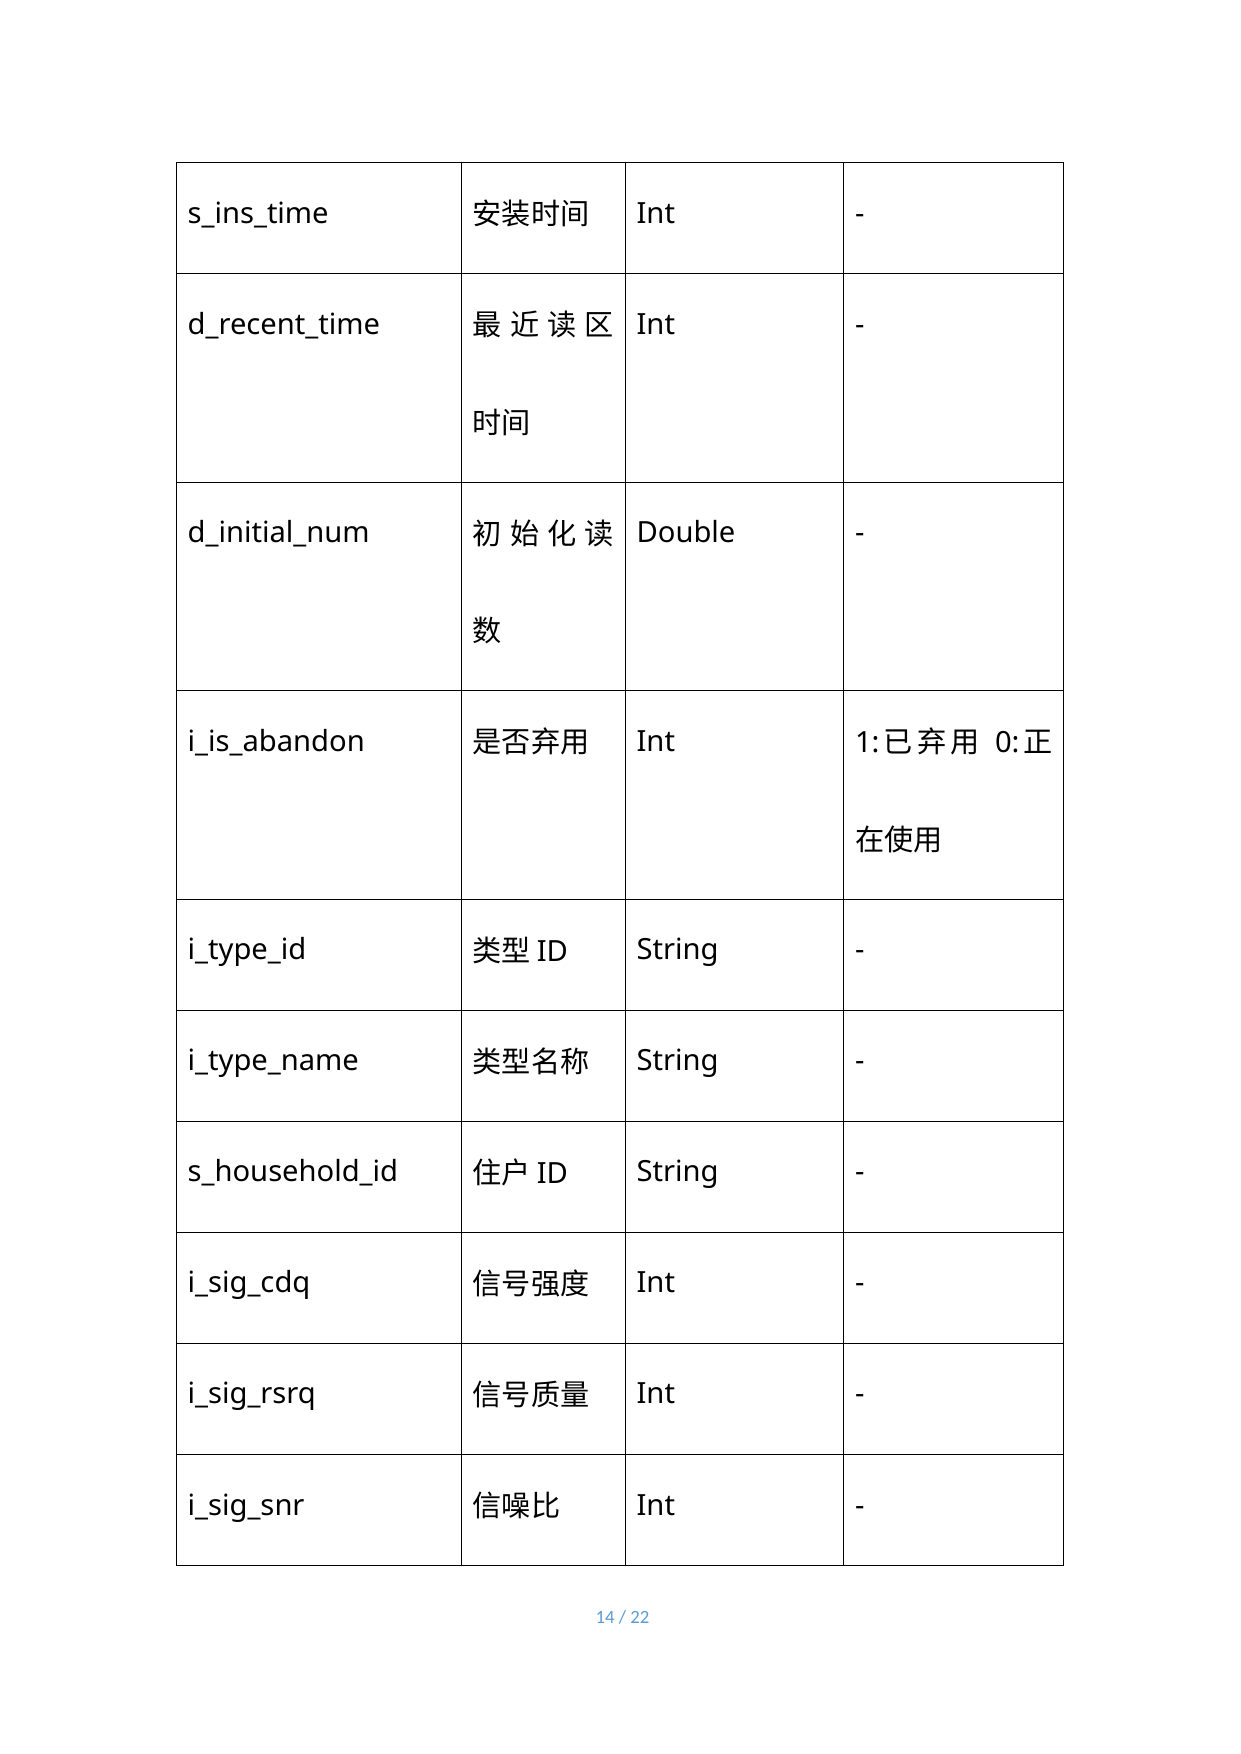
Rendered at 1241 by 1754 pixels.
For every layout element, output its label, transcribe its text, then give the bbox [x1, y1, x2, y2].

table_cell - [844, 1455, 1063, 1565]
table_cell d_recent_time [177, 274, 461, 482]
table_cell d_initial_num [177, 483, 461, 690]
table_cell - [844, 1122, 1063, 1232]
table_cell 住户ID [462, 1122, 625, 1232]
table_cell i_type_id [177, 900, 461, 1010]
table_cell Int [626, 691, 843, 899]
table_cell s_ins_time [177, 163, 461, 273]
table_cell String [626, 1011, 843, 1121]
table_cell - [844, 163, 1063, 273]
table_cell i_sig_snr [177, 1455, 461, 1565]
table_cell 是否弃用 [462, 691, 625, 899]
table_cell - [844, 483, 1063, 690]
table_cell String [626, 1122, 843, 1232]
table_cell 安装时间 [462, 163, 625, 273]
table_cell Int [626, 1233, 843, 1343]
table_cell 类型名称 [462, 1011, 625, 1121]
table_cell - [844, 1233, 1063, 1343]
table_cell 类型ID [462, 900, 625, 1010]
table_cell 信号强度 [462, 1233, 625, 1343]
table_cell - [844, 1011, 1063, 1121]
table_cell Int [626, 1455, 843, 1565]
table_cell i_sig_cdq [177, 1233, 461, 1343]
table_cell 1:已弃用 0:正在使用 [844, 691, 1063, 899]
table_cell 信号质量 [462, 1344, 625, 1454]
table_cell - [844, 1344, 1063, 1454]
table_cell Int [626, 1344, 843, 1454]
table_cell - [844, 900, 1063, 1010]
table_cell String [626, 900, 843, 1010]
table_cell - [844, 274, 1063, 482]
table_cell Double [626, 483, 843, 690]
table_cell Int [626, 163, 843, 273]
table_cell 初始化读数 [462, 483, 625, 690]
table_cell i_sig_rsrq [177, 1344, 461, 1454]
table_cell s_household_id [177, 1122, 461, 1232]
table_cell Int [626, 274, 843, 482]
table_cell i_is_abandon [177, 691, 461, 899]
table_cell 信噪比 [462, 1455, 625, 1565]
table_cell i_type_name [177, 1011, 461, 1121]
table_cell 最近读区时间 [462, 274, 625, 482]
